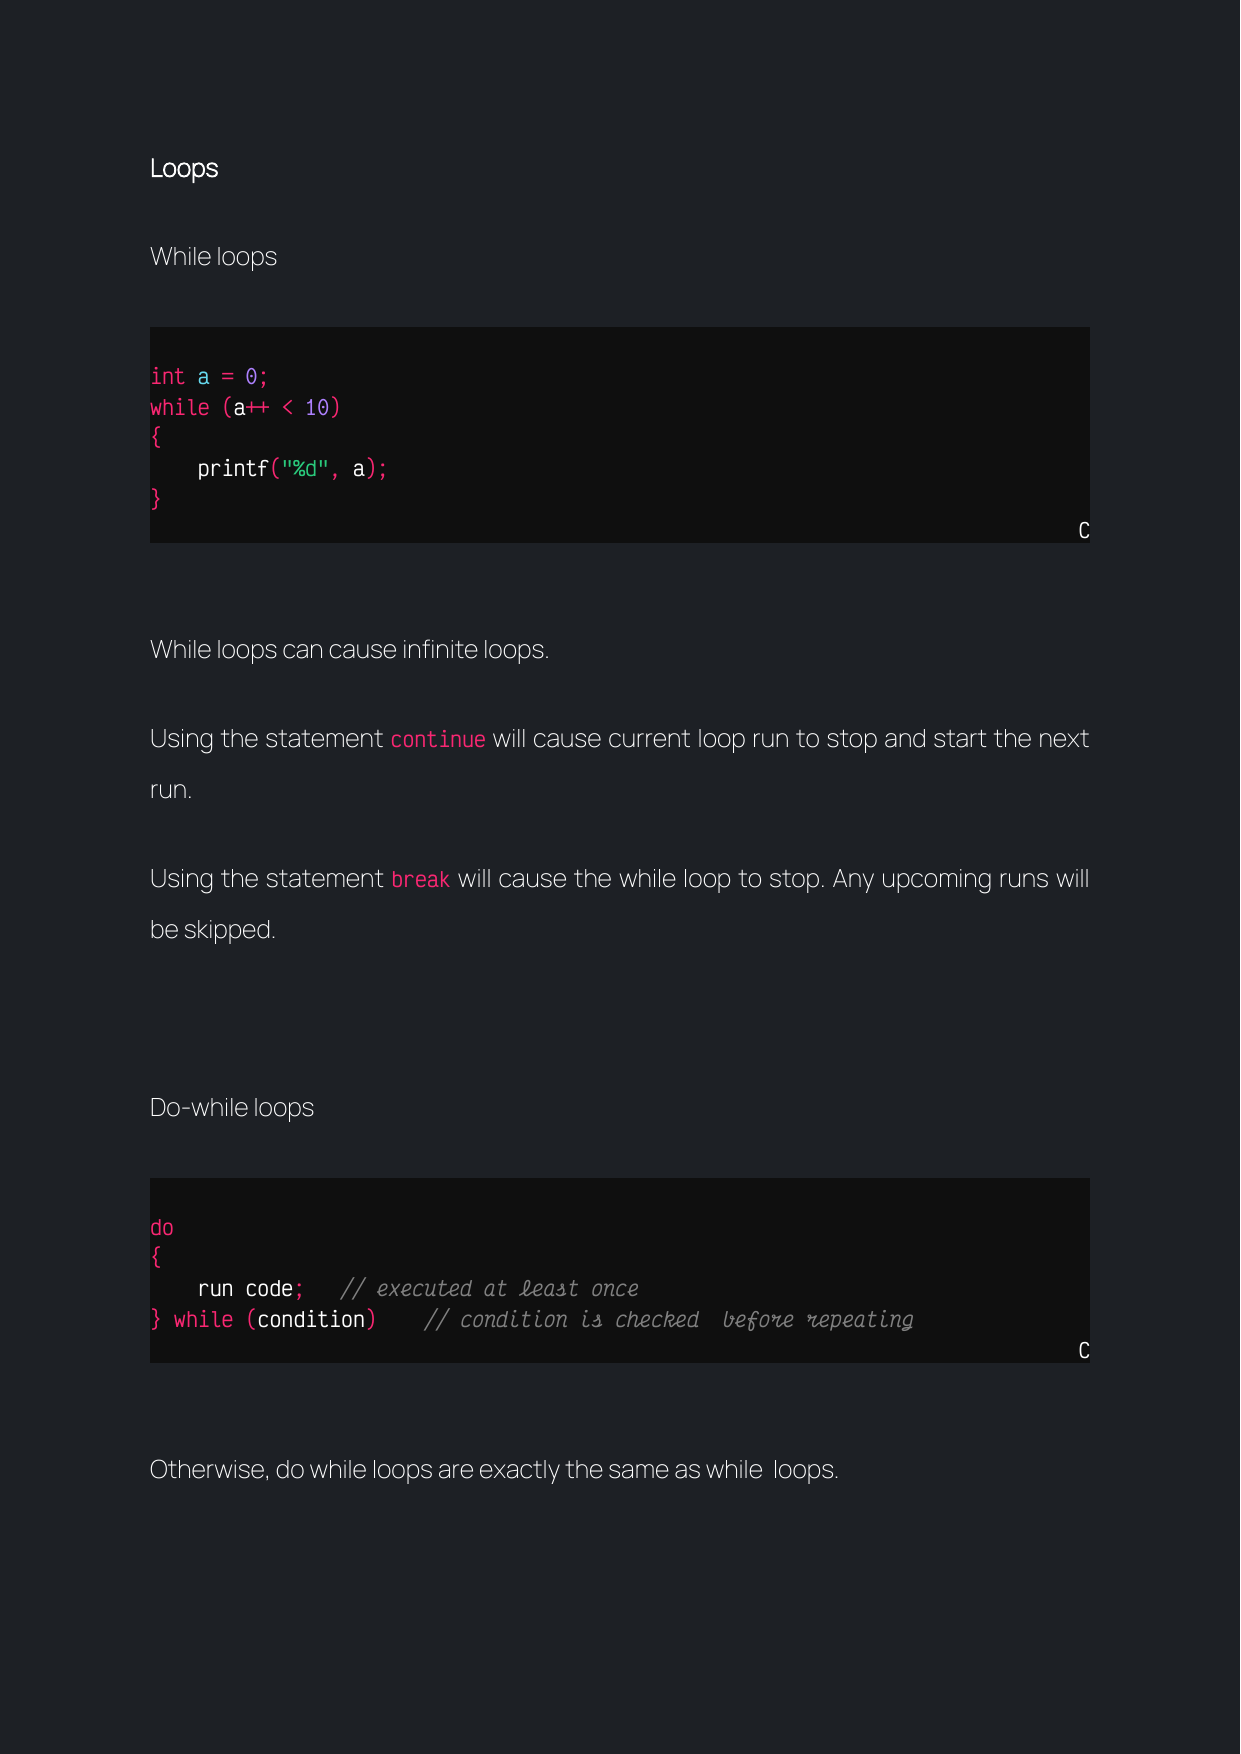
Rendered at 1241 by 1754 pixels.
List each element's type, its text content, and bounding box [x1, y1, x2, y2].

subtitle While loops [150, 239, 1090, 273]
subtitle Do-while loops [150, 1089, 1090, 1124]
text Using the statement break will cause the while loop to stop. Any upcoming runs will be skipped. [150, 861, 1090, 946]
text int a = 0; while (a++ < 10) { printf("%d", a); } [150, 358, 1090, 512]
text Using the statement continue will cause current loop run to stop and start the next run. [150, 721, 1090, 806]
text While loops can cause infinite loops. [150, 632, 1090, 666]
text C [150, 1332, 1090, 1363]
text do { run code; // executed at least once } while (condition) // condition is checked before repeating [150, 1209, 1090, 1332]
text C [150, 512, 1090, 543]
subtitle Loops [150, 150, 1090, 184]
text Otherwise, do while loops are exactly the same as while loops. [150, 1452, 1090, 1486]
